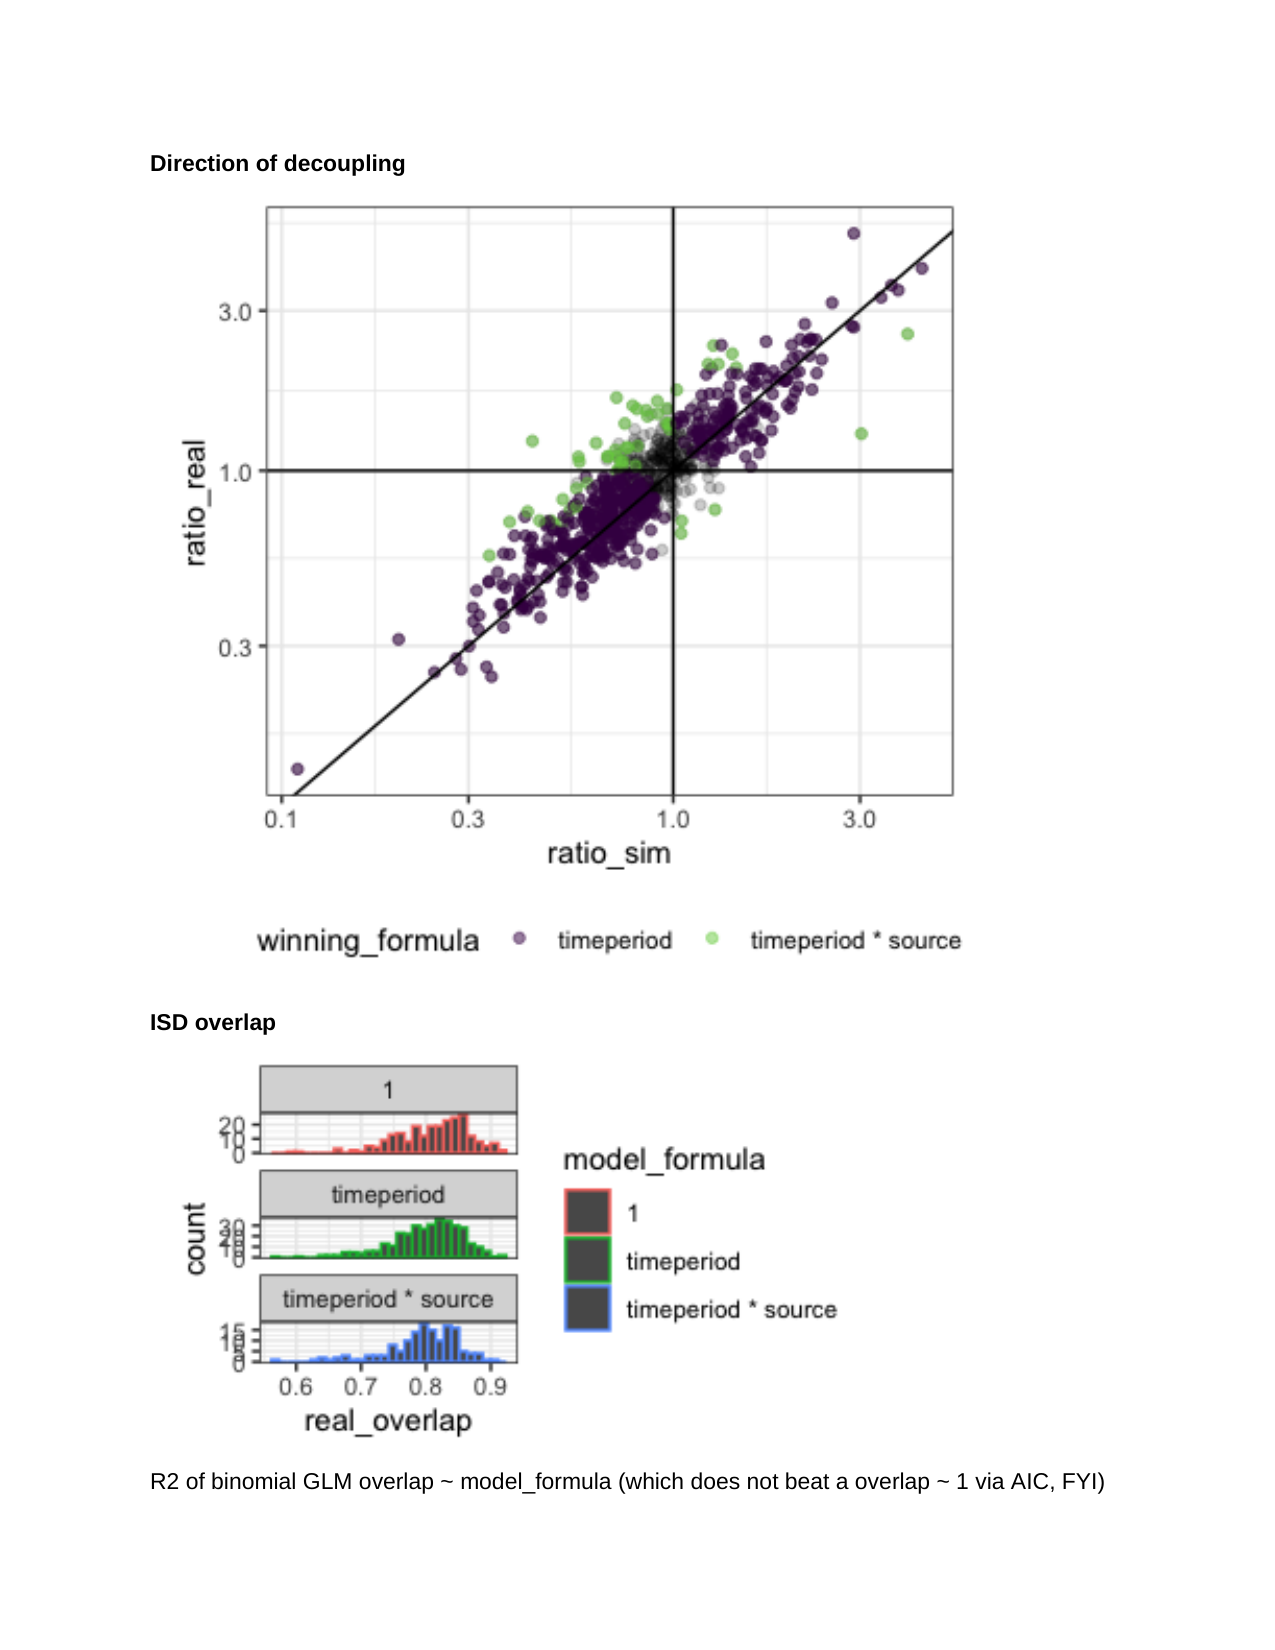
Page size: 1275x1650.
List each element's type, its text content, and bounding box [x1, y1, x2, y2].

subtitle ISD overlap [150, 1009, 1125, 1035]
subtitle Direction of decoupling [150, 150, 1125, 176]
picture [168, 1051, 869, 1452]
text R2 of binomial GLM overlap ~ model_formula (which does not beat a overlap ~ 1 via AIC, FYI) [150, 1468, 1125, 1494]
picture [168, 192, 969, 993]
